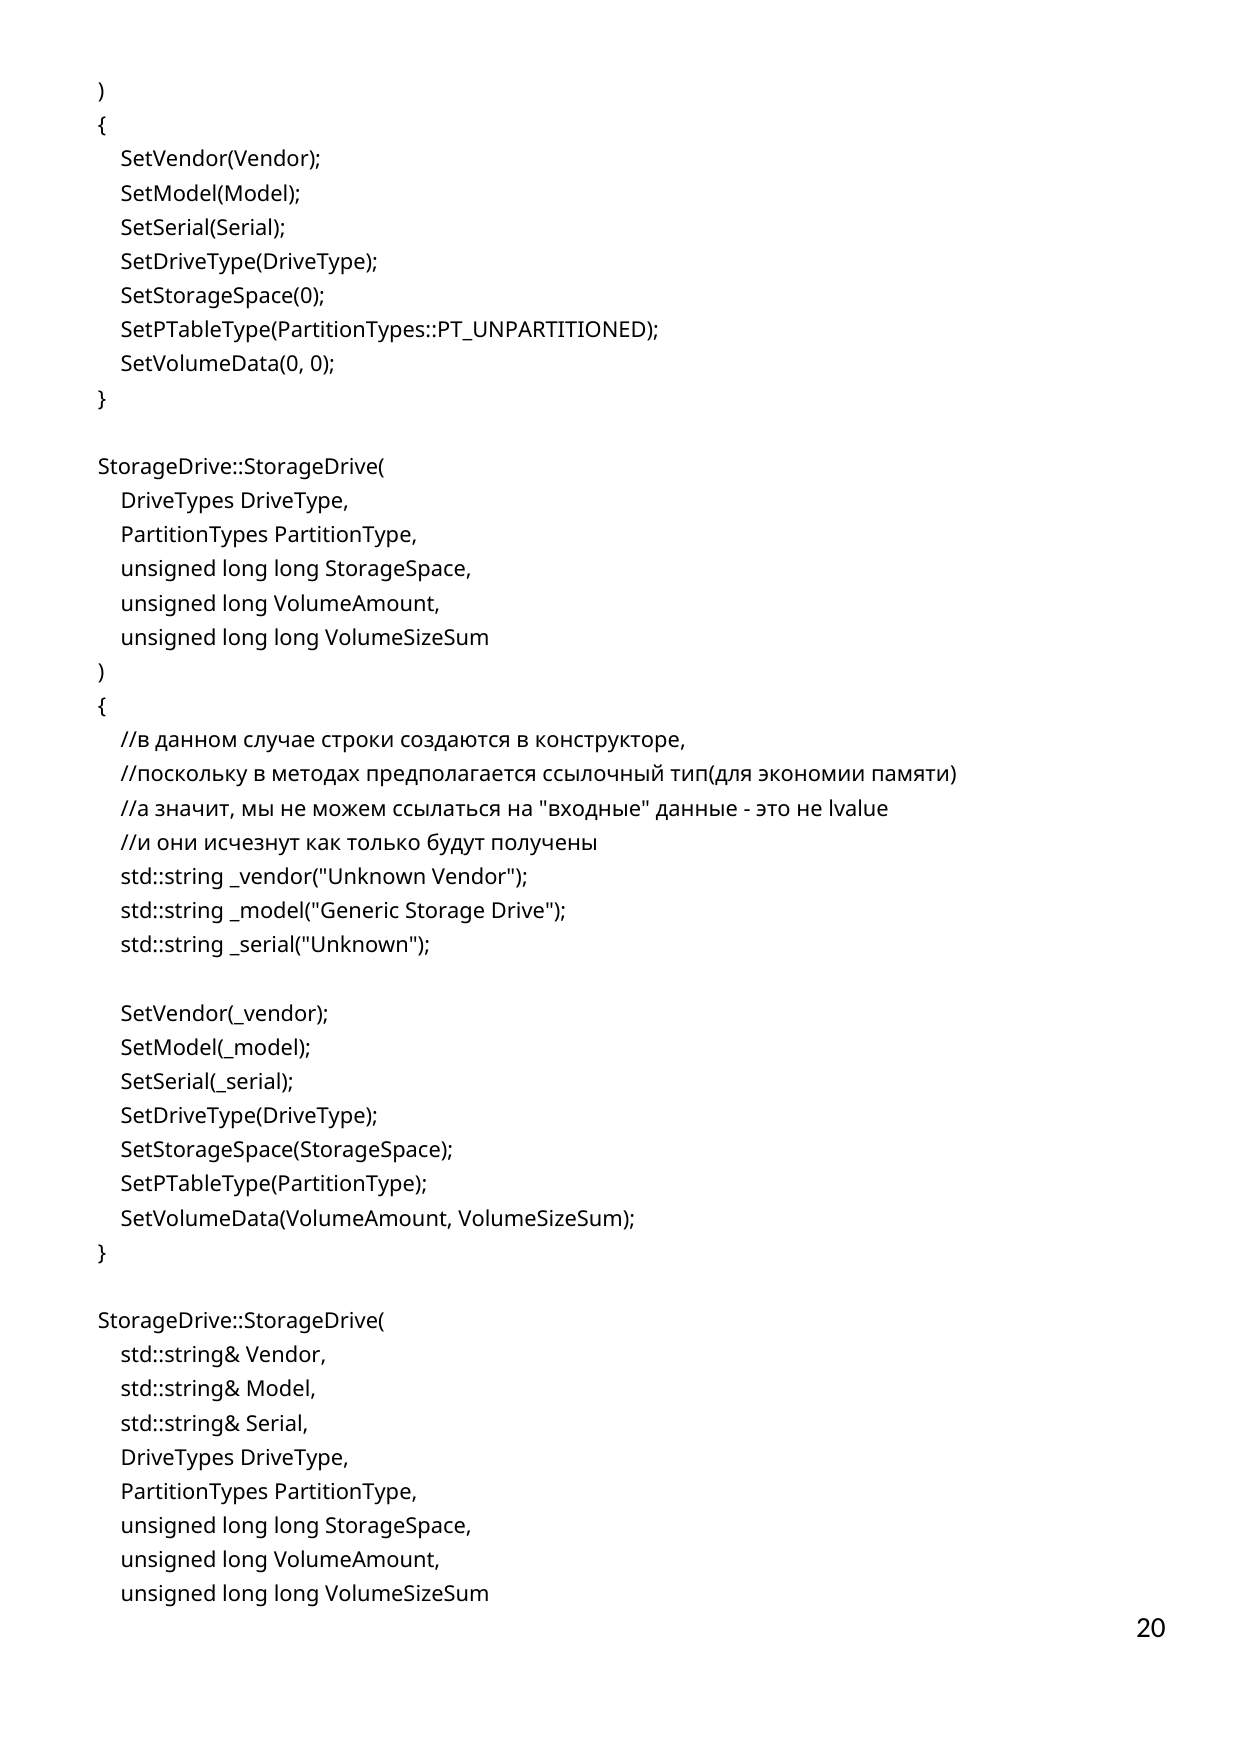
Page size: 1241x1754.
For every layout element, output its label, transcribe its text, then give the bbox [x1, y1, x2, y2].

text //а значит, мы не можем ссылаться на "входные" данные - это не lvalue [75, 792, 1165, 822]
text SetVolumeData(VolumeAmount, VolumeSizeSum); [75, 1202, 1165, 1232]
text unsigned long long VolumeSizeSum [75, 622, 1165, 651]
text SetModel(Model); [75, 177, 1165, 207]
text SetPTableType(PartitionType); [75, 1168, 1165, 1198]
text { [75, 690, 1165, 720]
text PartitionTypes PartitionType, [75, 1476, 1165, 1506]
text SetStorageSpace(StorageSpace); [75, 1134, 1165, 1164]
text SetModel(_model); [75, 1032, 1165, 1061]
text ) [75, 656, 1165, 686]
text std::string& Serial, [75, 1407, 1165, 1437]
text std::string _vendor("Unknown Vendor"); [75, 861, 1165, 891]
text SetVolumeData(0, 0); [75, 348, 1165, 378]
text //и они исчезнут как только будут получены [75, 827, 1165, 856]
text ) [75, 75, 1165, 105]
text std::string& Model, [75, 1373, 1165, 1403]
text unsigned long VolumeAmount, [75, 587, 1165, 617]
text //в данном случае строки создаются в конструкторе, [75, 724, 1165, 754]
text { [75, 109, 1165, 139]
text PartitionTypes PartitionType, [75, 519, 1165, 549]
text StorageDrive::StorageDrive( [75, 451, 1165, 481]
text SetDriveType(DriveType); [75, 246, 1165, 276]
text SetDriveType(DriveType); [75, 1100, 1165, 1130]
text unsigned long VolumeAmount, [75, 1544, 1165, 1574]
text DriveTypes DriveType, [75, 1442, 1165, 1471]
text std::string& Vendor, [75, 1339, 1165, 1369]
text SetStorageSpace(0); [75, 280, 1165, 310]
text std::string _model("Generic Storage Drive"); [75, 895, 1165, 925]
text std::string _serial("Unknown"); [75, 929, 1165, 959]
text SetVendor(Vendor); [75, 143, 1165, 173]
text unsigned long long StorageSpace, [75, 1510, 1165, 1540]
text SetSerial(_serial); [75, 1066, 1165, 1096]
text } [75, 1237, 1165, 1266]
text unsigned long long VolumeSizeSum [75, 1578, 1165, 1608]
text StorageDrive::StorageDrive( [75, 1305, 1165, 1335]
text } [75, 382, 1165, 412]
text DriveTypes DriveType, [75, 485, 1165, 515]
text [75, 314, 1165, 344]
text SetSerial(Serial); [75, 212, 1165, 241]
text unsigned long long StorageSpace, [75, 553, 1165, 583]
text SetVendor(_vendor); [75, 997, 1165, 1027]
text //поскольку в методах предполагается ссылочный тип(для экономии памяти) [75, 758, 1165, 788]
